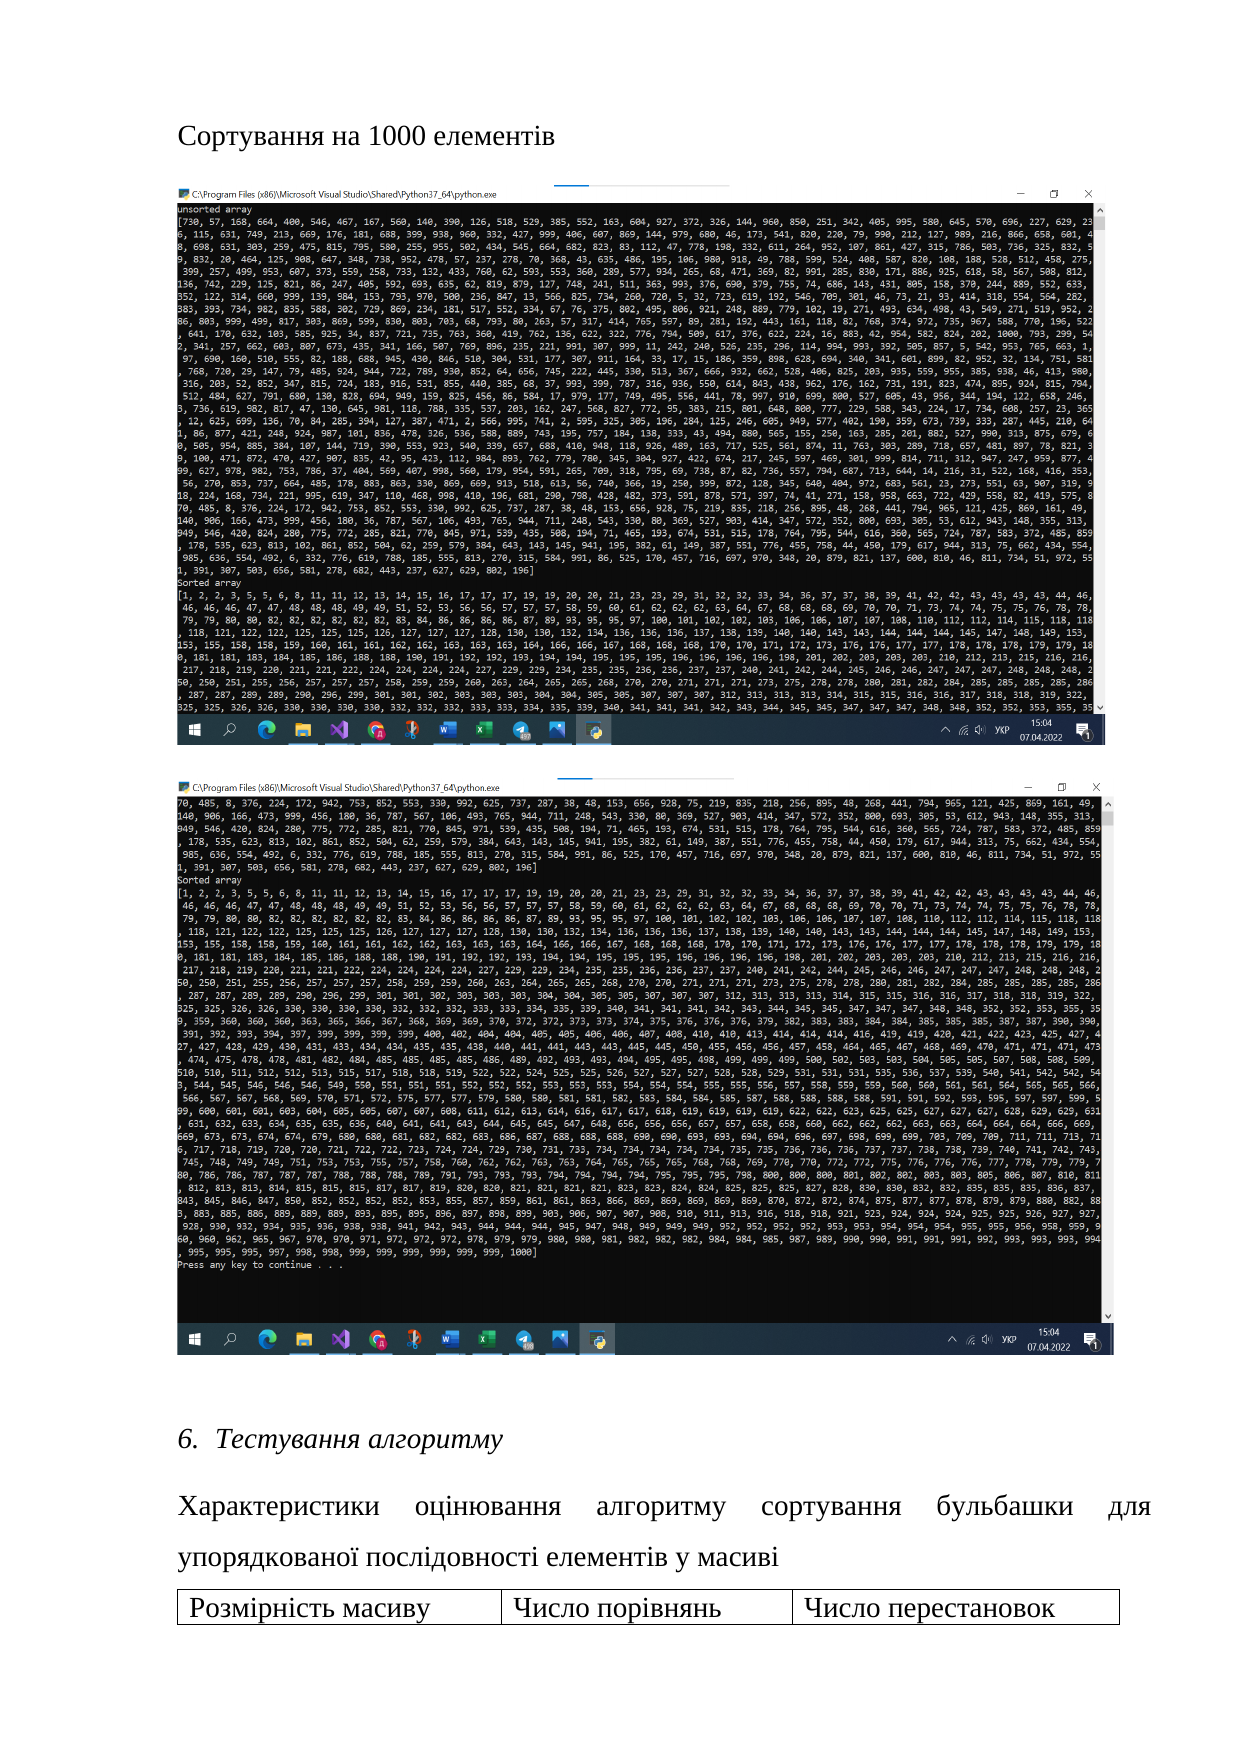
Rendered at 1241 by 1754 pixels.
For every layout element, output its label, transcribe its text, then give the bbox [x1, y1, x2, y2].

picture [177, 185, 1106, 745]
list Тестування алгоритму [177, 1421, 1152, 1455]
table_header Число порівнянь [502, 1590, 792, 1623]
table_header Число перестановок [793, 1590, 1119, 1623]
text Сортування на 1000 елементів [177, 118, 1152, 152]
text Характеристики оцінювання алгоритму сортування бульбашки для упорядкованої послідовності елементів у масиві [177, 1488, 1152, 1572]
picture [177, 778, 1114, 1355]
table_header Розмірність масиву [178, 1590, 501, 1623]
